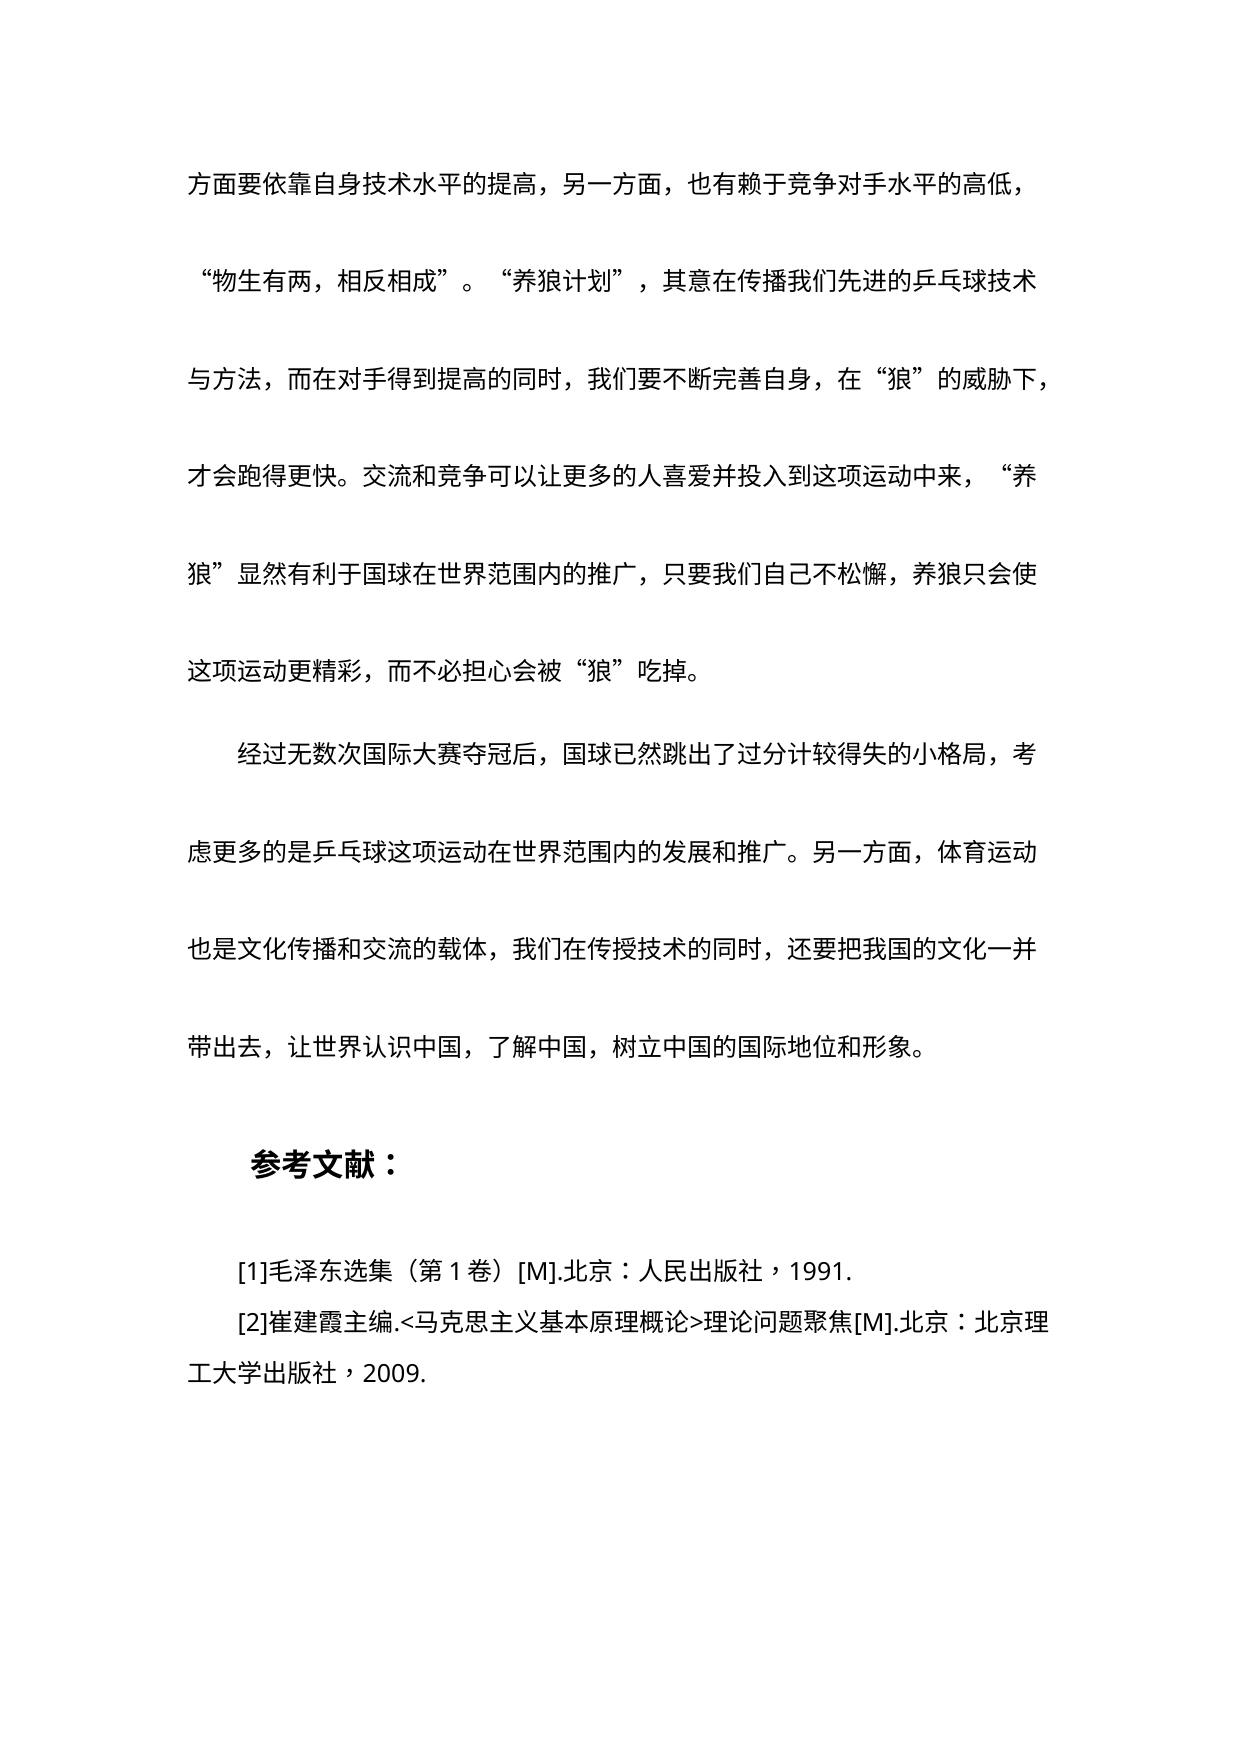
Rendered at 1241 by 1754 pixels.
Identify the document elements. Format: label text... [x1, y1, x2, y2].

text [2]崔建霞主编.<马克思主义基本原理概论>理论问题聚焦[M].北京：北京理工大学出版社，2009. [187, 1304, 1053, 1389]
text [187, 150, 1053, 702]
text [1]毛泽东选集（第1卷）[M].北京：人民出版社，1991. [187, 1253, 1053, 1287]
text 参考文献： [187, 1132, 1053, 1197]
text 经过无数次国际大赛夺冠后，国球已然跳出了过分计较得失的小格局，考虑更多的是乒乓球这项运动在世界范围内的发展和推广。另一方面，体育运动也是文化传播和交流的载体，我们在传授技术的同时，还要把我国的文化一并带出去，让世界认识中国，了解中国，树立中国的国际地位和形象。 [187, 721, 1053, 1078]
